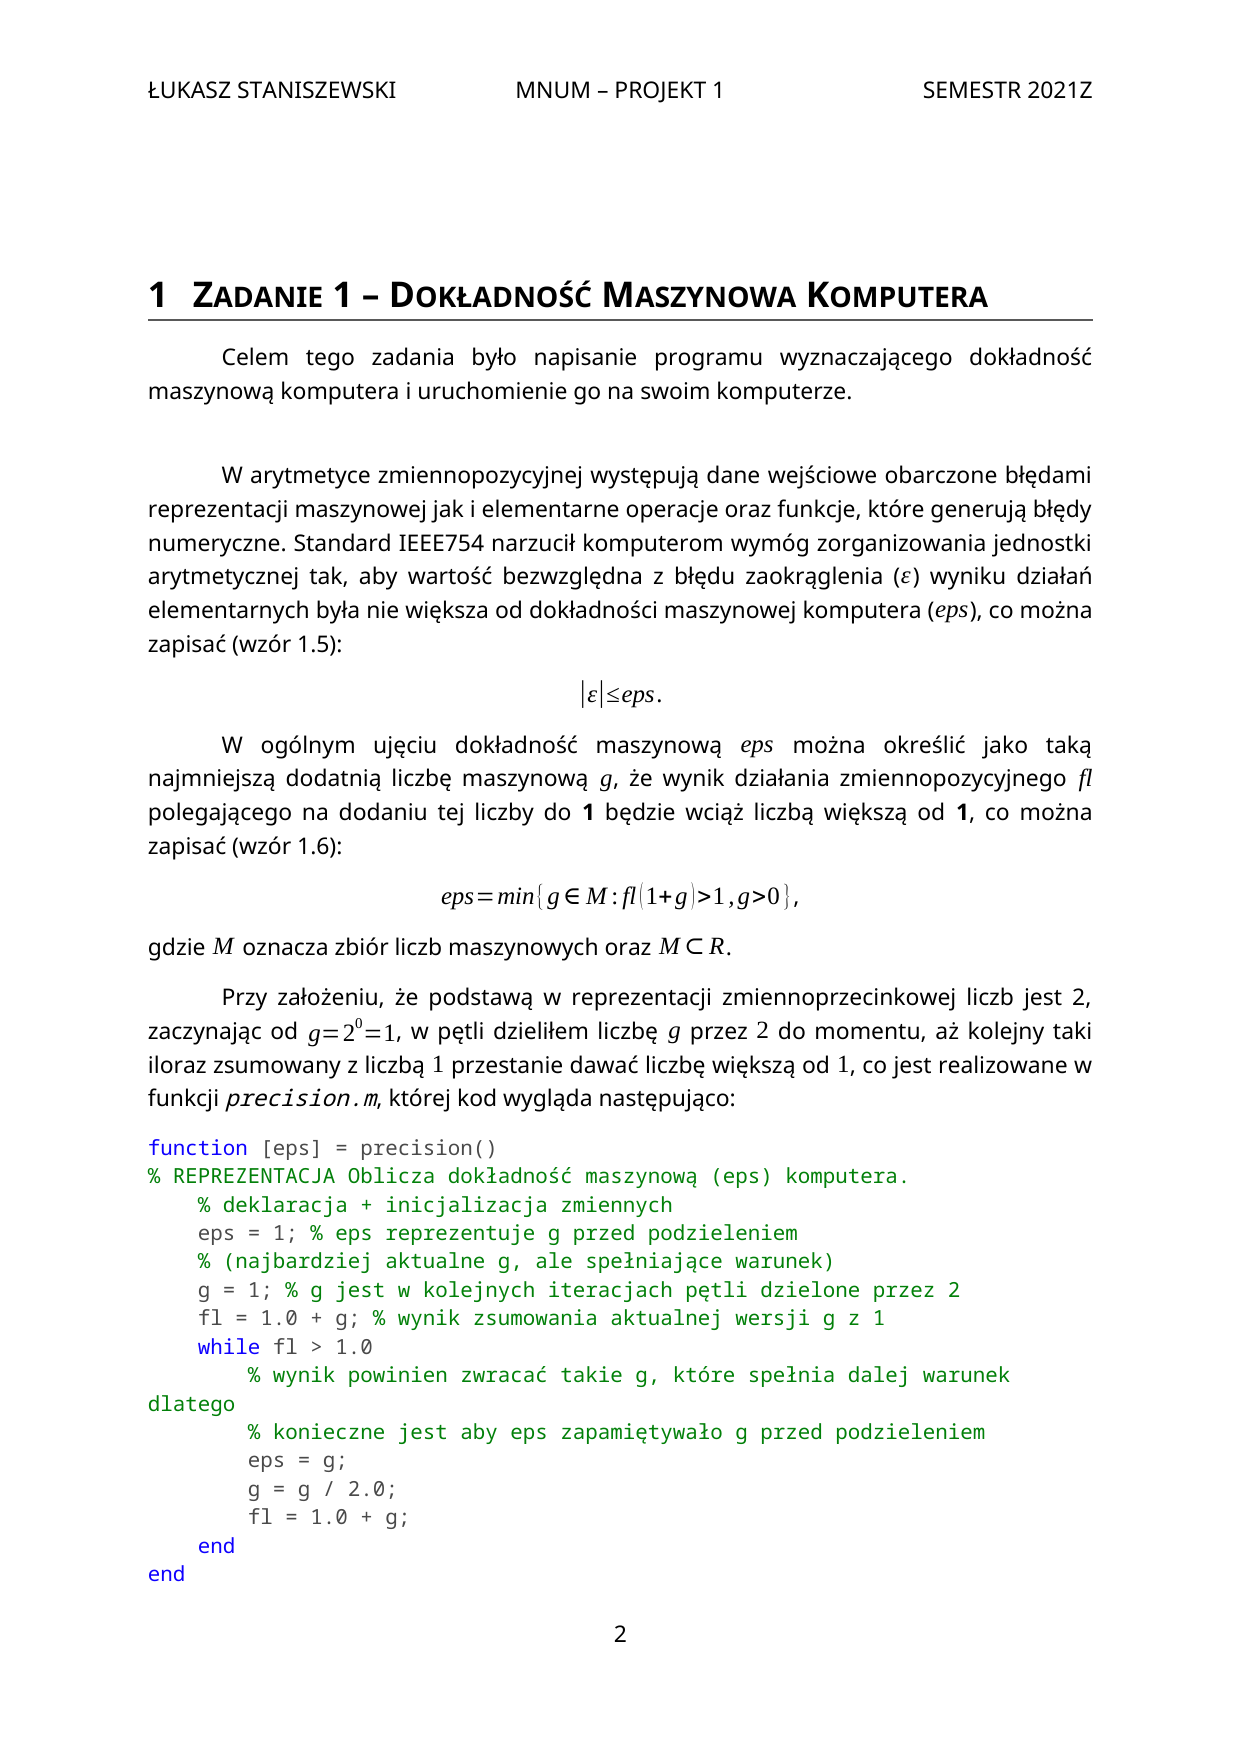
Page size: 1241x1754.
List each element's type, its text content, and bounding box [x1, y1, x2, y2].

text fl = 1.0 + g; [148, 1502, 1093, 1531]
text eps = 1; % eps reprezentuje g przed podzieleniem [148, 1218, 1093, 1247]
text g = 1; % g jest w kolejnych iteracjach pętli dzielone przez 2 [148, 1275, 1093, 1303]
subtitle Zadanie 1 – Dokładność Maszynowa Komputera [148, 269, 1093, 319]
text g = g / 2.0; [148, 1474, 1093, 1502]
text end [148, 1559, 1093, 1588]
text % REPREZENTACJA Oblicza dokładność maszynową (eps) komputera. [148, 1161, 1093, 1190]
text end [148, 1531, 1093, 1559]
text W ogólnym ujęciu dokładność maszynową można określić jako taką najmniejszą dodatnią liczbę maszynową , że wynik działania zmiennopozycyjnego polegającego na dodaniu tej liczby do 1 będzie wciąż liczbą większą od 1, co można zapisać (wzór 1.6): [148, 729, 1093, 861]
text Przy założeniu, że podstawą w reprezentacji zmiennoprzecinkowej liczb jest 2, zaczynając od , w pętli dzieliłem liczbę przez do momentu, aż kolejny taki iloraz zsumowany z liczbą przestanie dawać liczbę większą od , co jest realizowane w funkcji precision.m, której kod wygląda następująco: [148, 981, 1093, 1114]
text % konieczne jest aby eps zapamiętywało g przed podzieleniem [148, 1417, 1093, 1446]
text W arytmetyce zmiennopozycyjnej występują dane wejściowe obarczone błędami reprezentacji maszynowej jak i elementarne operacje oraz funkcje, które generują błędy numeryczne. Standard IEEE754 narzucił komputerom wymóg zorganizowania jednostki arytmetycznej tak, aby wartość bezwzględna z błędu zaokrąglenia () wyniku działań elementarnych była nie większa od dokładności maszynowej komputera (), co można zapisać (wzór 1.5): [148, 459, 1093, 659]
text Celem tego zadania było napisanie programu wyznaczającego dokładność maszynową komputera i uruchomienie go na swoim komputerze. [148, 341, 1093, 406]
text fl = 1.0 + g; % wynik zsumowania aktualnej wersji g z 1 [148, 1303, 1093, 1332]
text % deklaracja + inicjalizacja zmiennych [148, 1190, 1093, 1218]
text % (najbardziej aktualne g, ale spełniające warunek) [148, 1247, 1093, 1275]
text , [148, 880, 1093, 912]
text while fl > 1.0 [148, 1332, 1093, 1360]
text eps = g; [148, 1446, 1093, 1474]
text function [eps] = precision() [148, 1133, 1093, 1161]
text gdzie oznacza zbiór liczb maszynowych oraz . [148, 931, 1093, 962]
text % wynik powinien zwracać takie g, które spełnia dalej warunek dlatego [148, 1360, 1093, 1417]
text . [148, 678, 1093, 709]
